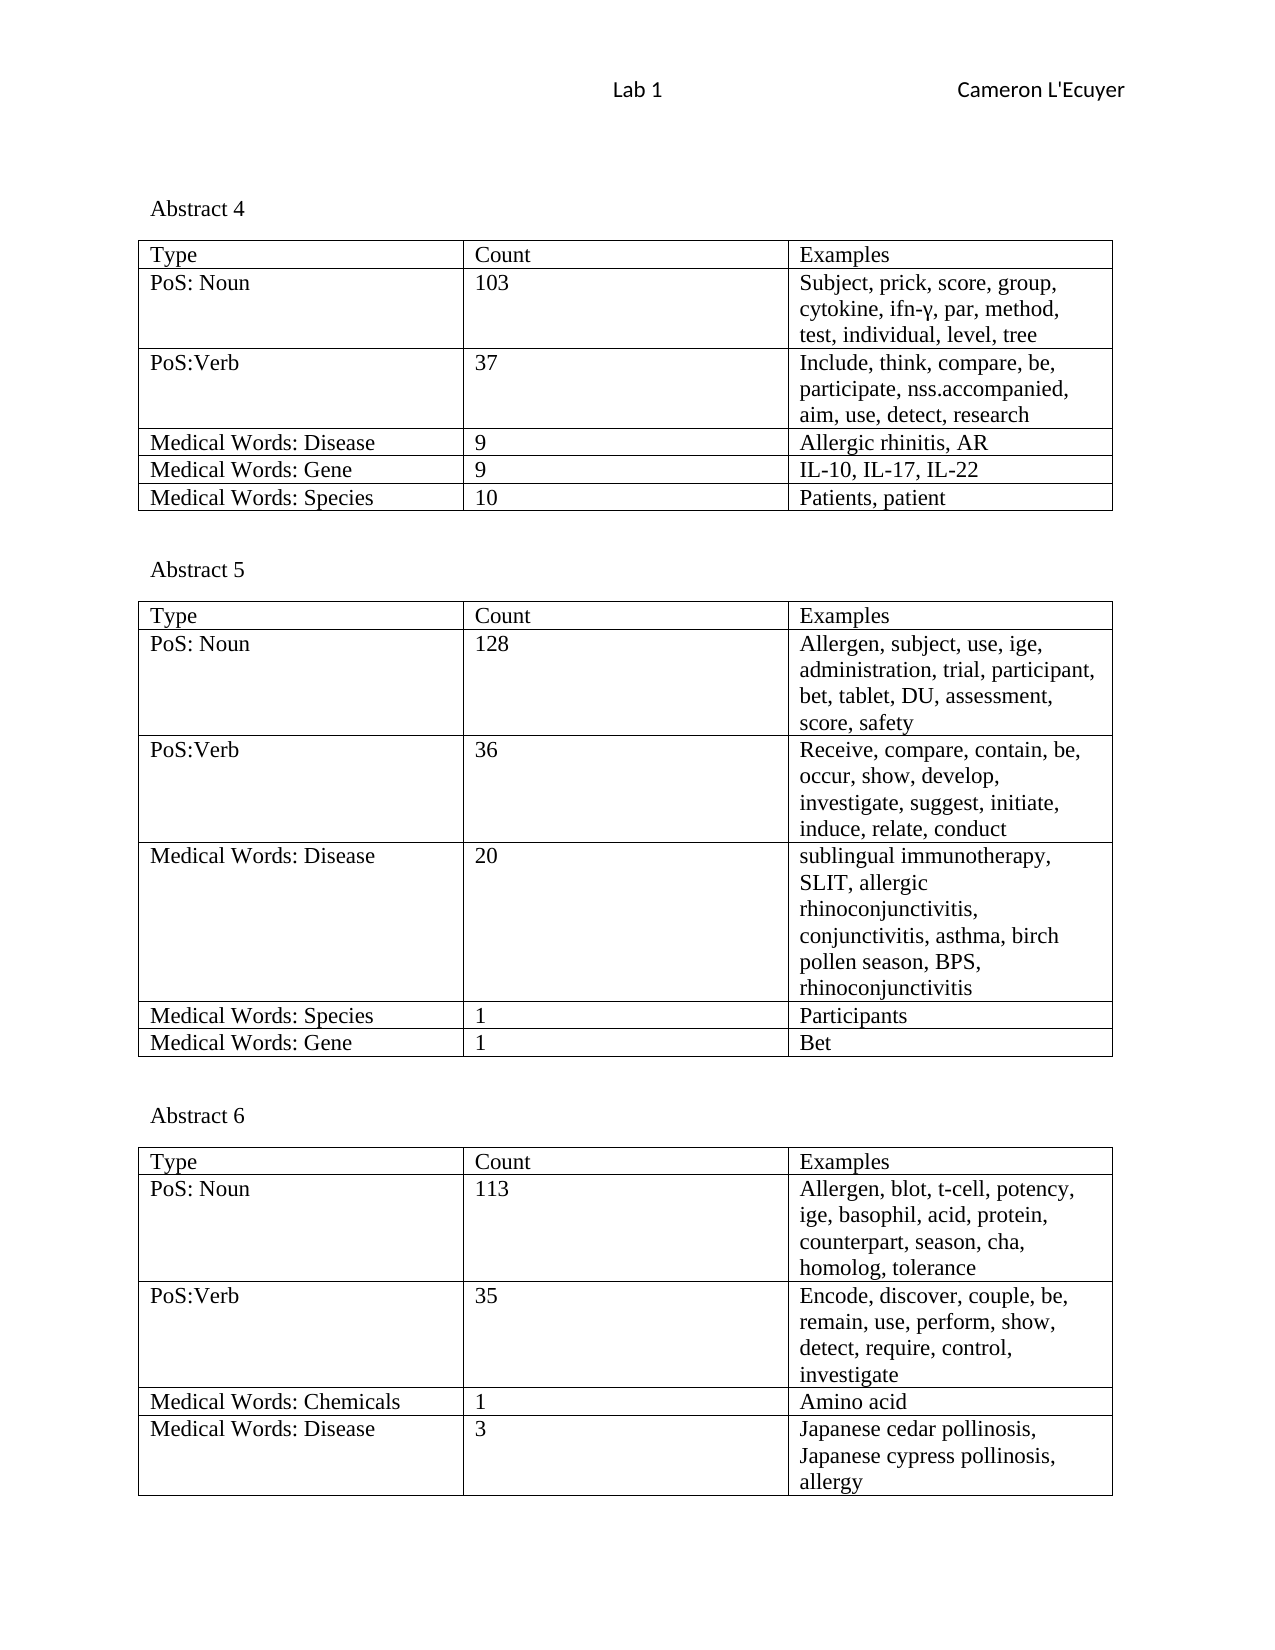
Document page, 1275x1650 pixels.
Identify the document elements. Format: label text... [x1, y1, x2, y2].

table_cell 35 [464, 1282, 788, 1387]
table_cell Medical Words: Disease [139, 843, 463, 1001]
table_cell sublingual immunotherapy, SLIT, allergic rhinoconjunctivitis, conjunctivitis, asthma, birch pollen season, BPS, rhinoconjunctivitis [789, 843, 1112, 1001]
table_header Count [464, 1148, 788, 1174]
table_cell 103 [464, 269, 788, 348]
table_cell 37 [464, 349, 788, 428]
table_cell 10 [464, 484, 788, 510]
table_cell Allergen, subject, use, ige, administration, trial, participant, bet, tablet, DU, assessment, score, safety [789, 630, 1112, 735]
text Abstract 6 [150, 1102, 1125, 1128]
table_cell Japanese cedar pollinosis, Japanese cypress pollinosis, allergy [789, 1416, 1112, 1494]
table_header Examples [789, 602, 1112, 629]
table_cell Participants [789, 1002, 1112, 1028]
table_cell Include, think, compare, be, participate, nss.accompanied, aim, use, detect, research [789, 349, 1112, 428]
table_cell Bet [789, 1029, 1112, 1056]
text Abstract 5 [150, 556, 1125, 582]
table_cell 113 [464, 1175, 788, 1281]
table_header Type [139, 602, 463, 629]
table_header Type [139, 241, 463, 268]
table_cell Medical Words: Disease [139, 1416, 463, 1494]
table_cell 1 [464, 1029, 788, 1056]
table_cell Medical Words: Species [139, 1002, 463, 1028]
table_cell Patients, patient [789, 484, 1112, 510]
table_cell 3 [464, 1416, 788, 1494]
table_cell PoS:Verb [139, 736, 463, 842]
table_header Count [464, 602, 788, 629]
table_cell Medical Words: Gene [139, 456, 463, 483]
table_header Examples [789, 241, 1112, 268]
table_cell PoS:Verb [139, 349, 463, 428]
table_cell 1 [464, 1388, 788, 1414]
text Abstract 4 [150, 195, 1125, 221]
table_cell PoS: Noun [139, 1175, 463, 1281]
table_cell Allergic rhinitis, AR [789, 429, 1112, 455]
table_cell 36 [464, 736, 788, 842]
table_cell PoS: Noun [139, 630, 463, 735]
table_cell Amino acid [789, 1388, 1112, 1414]
table_header Type [139, 1148, 463, 1174]
table_cell Medical Words: Gene [139, 1029, 463, 1056]
table_cell Subject, prick, score, group, cytokine, ifn-γ, par, method, test, individual, level, tree [789, 269, 1112, 348]
table_cell Encode, discover, couple, be, remain, use, perform, show, detect, require, control, investigate [789, 1282, 1112, 1387]
table_cell 20 [464, 843, 788, 1001]
table_header Count [464, 241, 788, 268]
table_cell 1 [464, 1002, 788, 1028]
table_cell Medical Words: Chemicals [139, 1388, 463, 1414]
table_cell IL-10, IL-17, IL-22 [789, 456, 1112, 483]
table_cell Allergen, blot, t-cell, potency, ige, basophil, acid, protein, counterpart, season, cha, homolog, tolerance [789, 1175, 1112, 1281]
table_cell Medical Words: Disease [139, 429, 463, 455]
table_cell 128 [464, 630, 788, 735]
table_header Examples [789, 1148, 1112, 1174]
table_cell Receive, compare, contain, be, occur, show, develop, investigate, suggest, initiate, induce, relate, conduct [789, 736, 1112, 842]
table_cell PoS:Verb [139, 1282, 463, 1387]
table_cell PoS: Noun [139, 269, 463, 348]
table_cell 9 [464, 456, 788, 483]
table_cell 9 [464, 429, 788, 455]
table_cell Medical Words: Species [139, 484, 463, 510]
